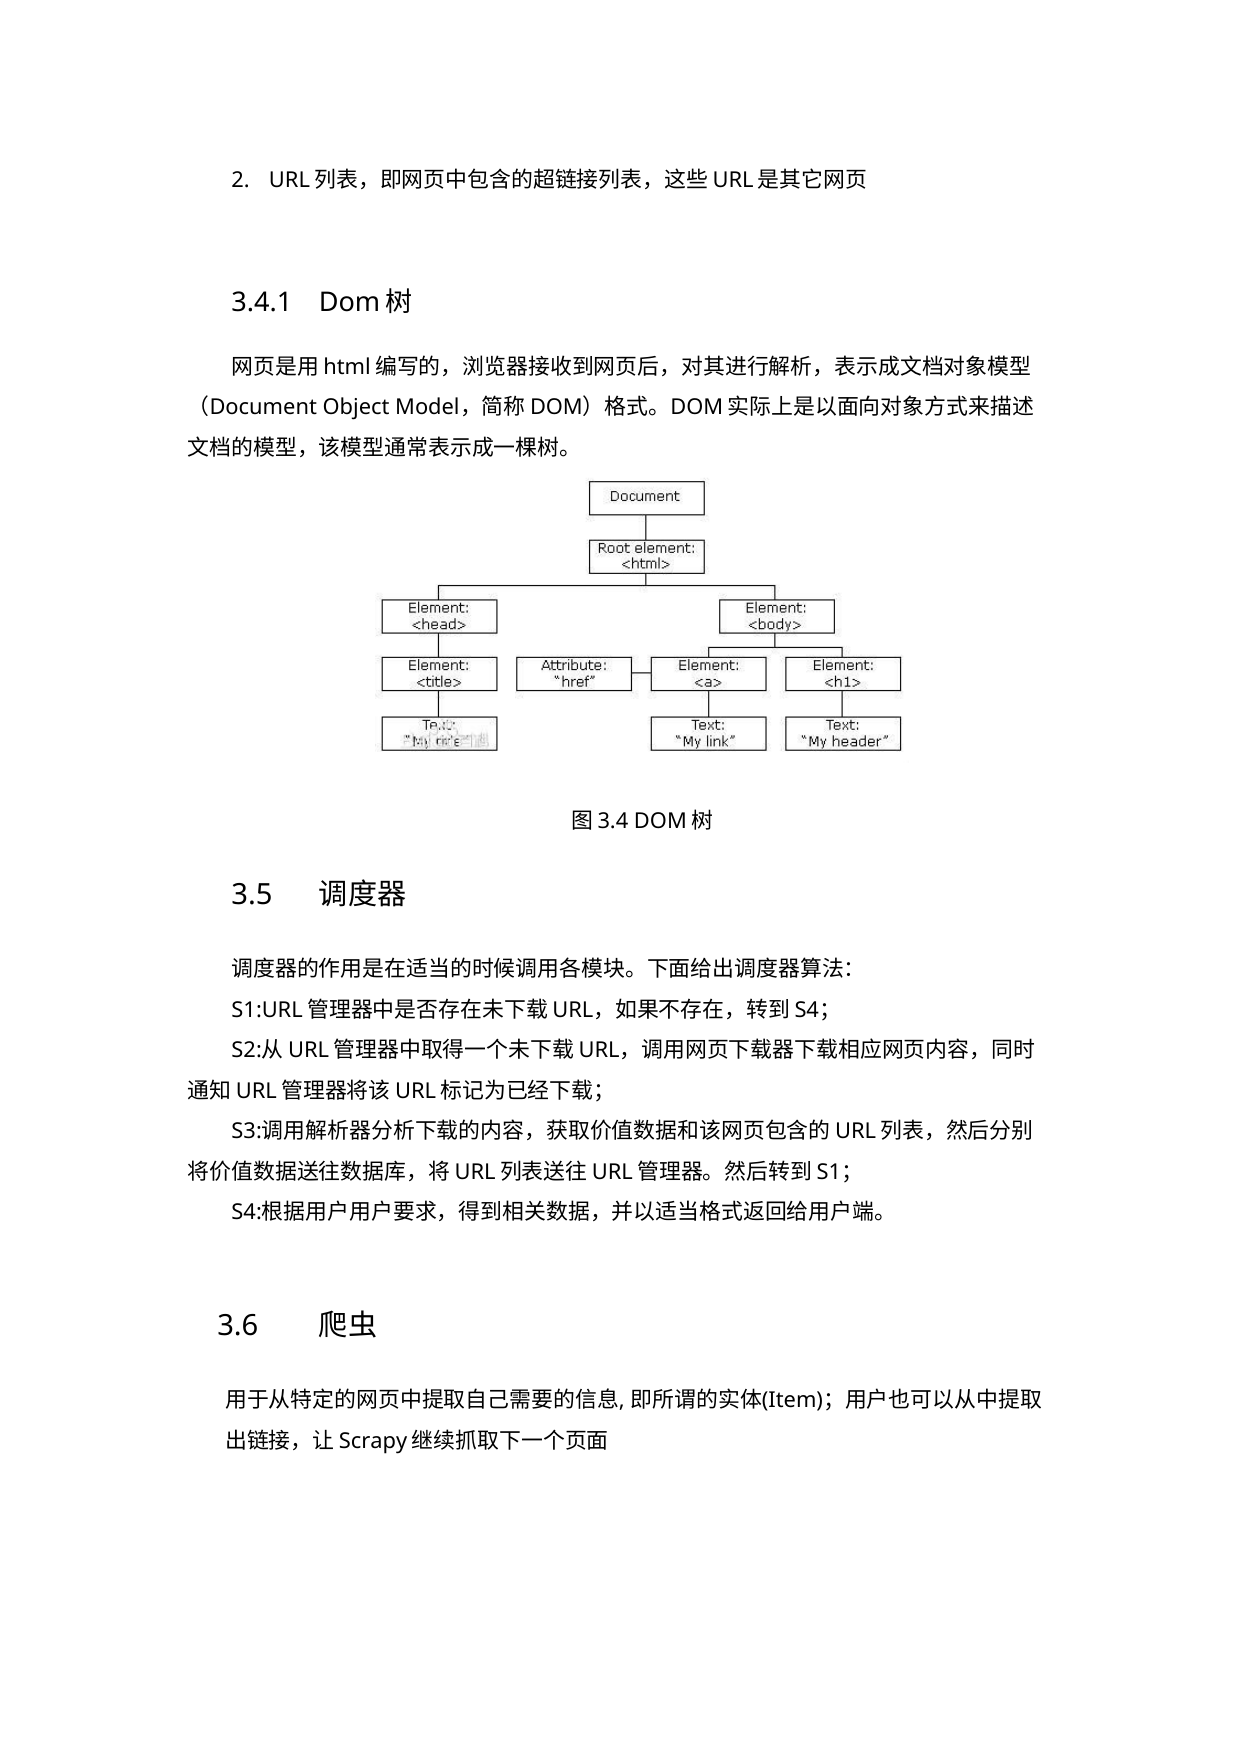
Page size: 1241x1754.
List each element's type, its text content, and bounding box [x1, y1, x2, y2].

list 用于从特定的网页中提取自己需要的信息, 即所谓的实体(Item)；用户也可以从中提取出链接，让Scrapy继续抓取下一个页面 [225, 1382, 1053, 1455]
subtitle 3.5 调度器 [187, 859, 1053, 924]
text S1:URL管理器中是否存在未下载URL，如果不存在，转到S4； [187, 991, 1053, 1024]
picture [375, 470, 909, 763]
list URL列表，即网页中包含的超链接列表，这些URL是其它网页 [231, 162, 1053, 194]
text S3:调用解析器分析下载的内容，获取价值数据和该网页包含的URL列表，然后分别将价值数据送往数据库，将URL列表送往URL管理器。然后转到S1； [187, 1113, 1053, 1186]
text 调度器的作用是在适当的时候调用各模块。下面给出调度器算法： [187, 951, 1053, 983]
text 图3.4 DOM树 [187, 802, 1053, 835]
text S2:从URL管理器中取得一个未下载URL，调用网页下载器下载相应网页内容，同时通知URL管理器将该URL标记为已经下载； [187, 1032, 1053, 1105]
text 网页是用html编写的，浏览器接收到网页后，对其进行解析，表示成文档对象模型（Document Object Model，简称DOM）格式。DOM实际上是以面向对象方式来描述文档的模型，该模型通常表示成一棵树。 [187, 348, 1053, 462]
subtitle 3.4.1 Dom树 [187, 267, 1053, 332]
subtitle 爬虫 [217, 1290, 1053, 1355]
text S4:根据用户用户要求，得到相关数据，并以适当格式返回给用户端。 [187, 1194, 1053, 1226]
